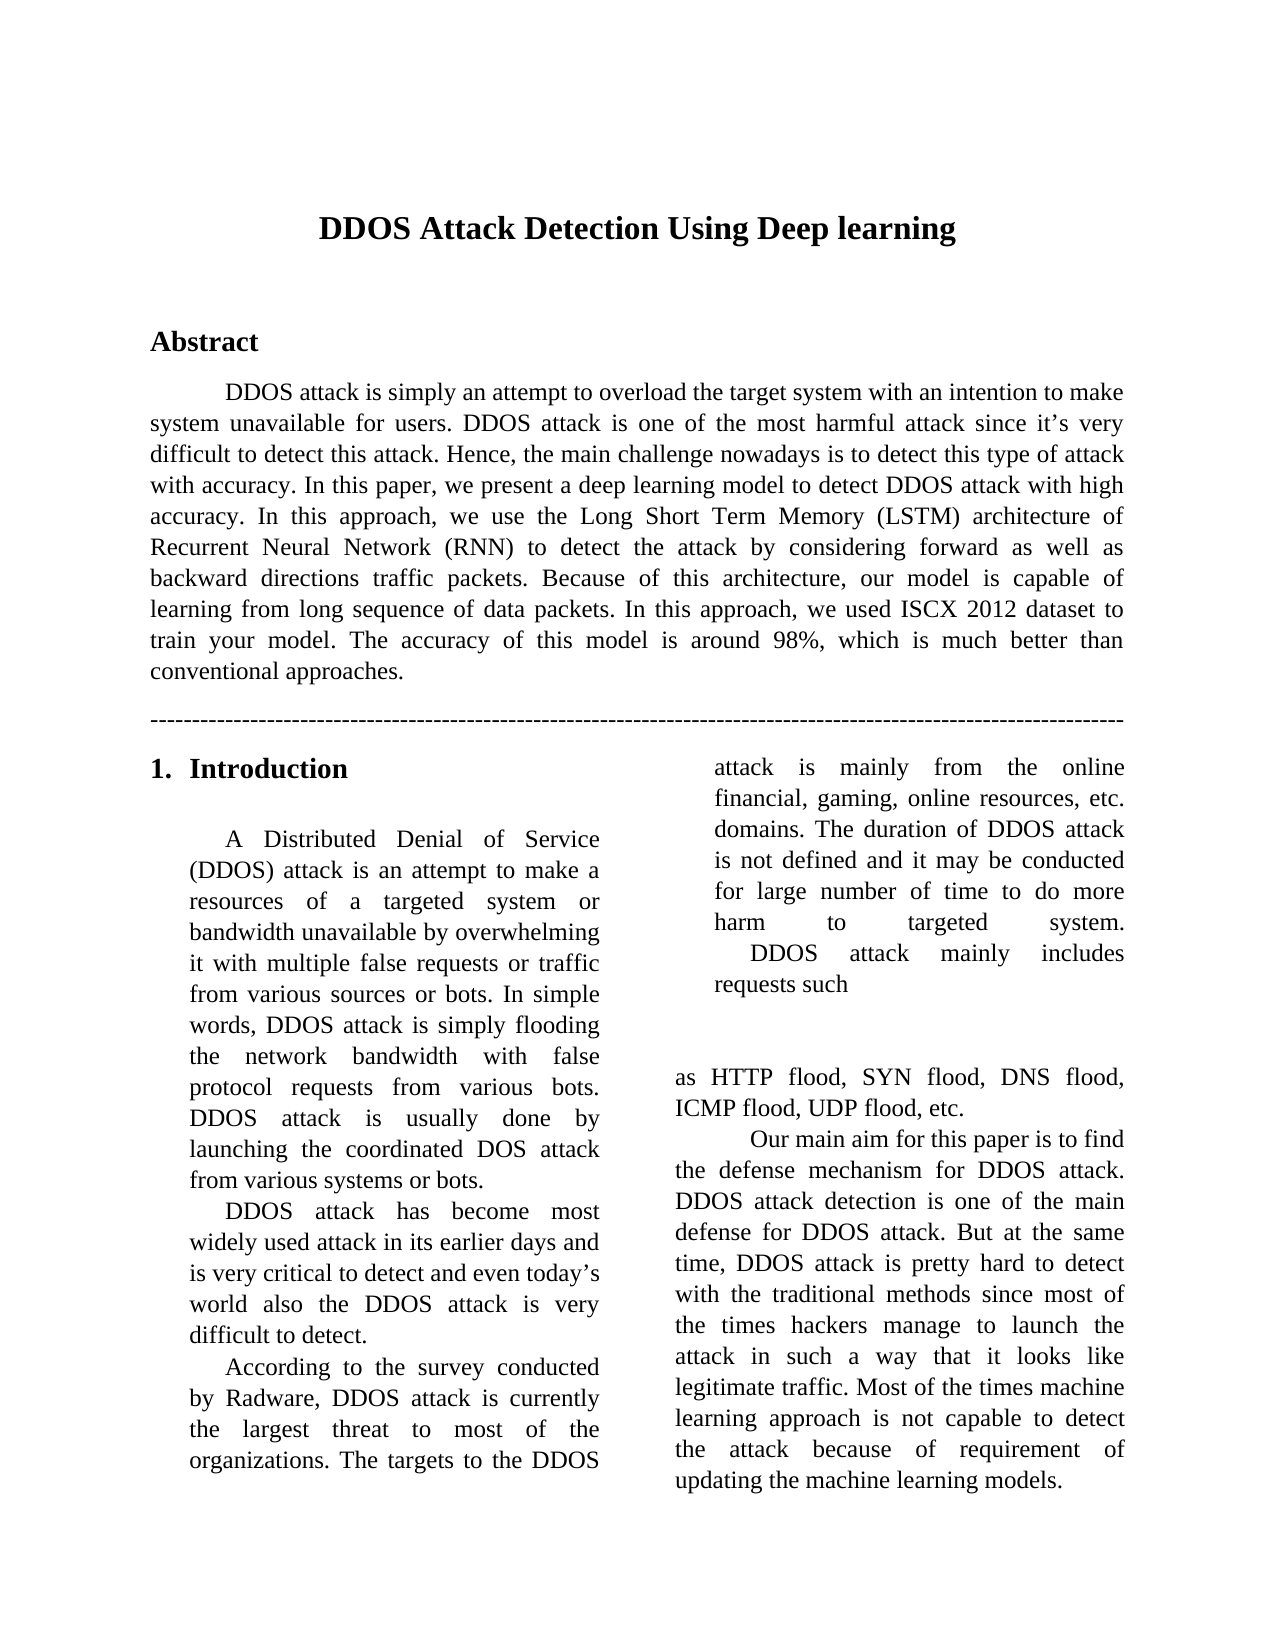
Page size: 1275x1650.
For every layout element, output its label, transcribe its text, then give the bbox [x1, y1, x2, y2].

list A Distributed Denial of Service (DDOS) attack is an attempt to make a resources of a targeted system or bandwidth unavailable by overwhelming it with multiple false requests or traffic from various sources or bots. In simple words, DDOS attack is simply flooding the network bandwidth with false protocol requests from various bots. DDOS attack is usually done by launching the coordinated DOS attack from various systems or bots. [189, 824, 600, 1194]
list Our main aim for this paper is to find the defense mechanism for DDOS attack. DDOS attack detection is one of the main defense for DDOS attack. But at the same time, DDOS attack is pretty hard to detect with the traditional methods since most of the times hackers manage to launch the attack in such a way that it looks like legitimate traffic. Most of the times machine learning approach is not capable to detect the attack because of requirement of updating the machine learning models. [675, 1124, 1125, 1494]
list According to the survey conducted by Radware, DDOS attack is currently the largest threat to most of the organizations. The targets to the DDOS attack is mainly from the online financial, gaming, online resources, etc. domains. The duration of DDOS attack is not defined and it may be conducted for large number of time to do more harm to targeted system. DDOS attack mainly includes requests such [714, 752, 1125, 998]
text DDOS Attack Detection Using Deep learning [150, 208, 1125, 246]
list DDOS attack has become most widely used attack in its earlier days and is very critical to detect and even today’s world also the DDOS attack is very difficult to detect. [189, 1196, 600, 1349]
text --------------------------------------------------------------------------------------------------------------------- [150, 704, 1125, 733]
list According to the survey conducted by Radware, DDOS attack is currently the largest threat to most of the organizations. The targets to the DDOS attack is mainly from the online financial, gaming, online resources, etc. domains. The duration of DDOS attack is not defined and it may be conducted for large number of time to do more harm to targeted system. DDOS attack mainly includes requests such [189, 1352, 600, 1473]
text Abstract [150, 324, 1125, 358]
list as HTTP flood, SYN flood, DNS flood, ICMP flood, UDP flood, etc. [675, 1062, 1125, 1122]
list Introduction [150, 752, 600, 785]
text DDOS attack is simply an attempt to overload the target system with an intention to make system unavailable for users. DDOS attack is one of the most harmful attack since it’s very difficult to detect this attack. Hence, the main challenge nowadays is to detect this type of attack with accuracy. In this paper, we present a deep learning model to detect DDOS attack with high accuracy. In this approach, we use the Long Short Term Memory (LSTM) architecture of Recurrent Neural Network (RNN) to detect the attack by considering forward as well as backward directions traffic packets. Because of this architecture, our model is capable of learning from long sequence of data packets. In this approach, we used ISCX 2012 dataset to train your model. The accuracy of this model is around 98%, which is much better than conventional approaches. [150, 377, 1125, 685]
